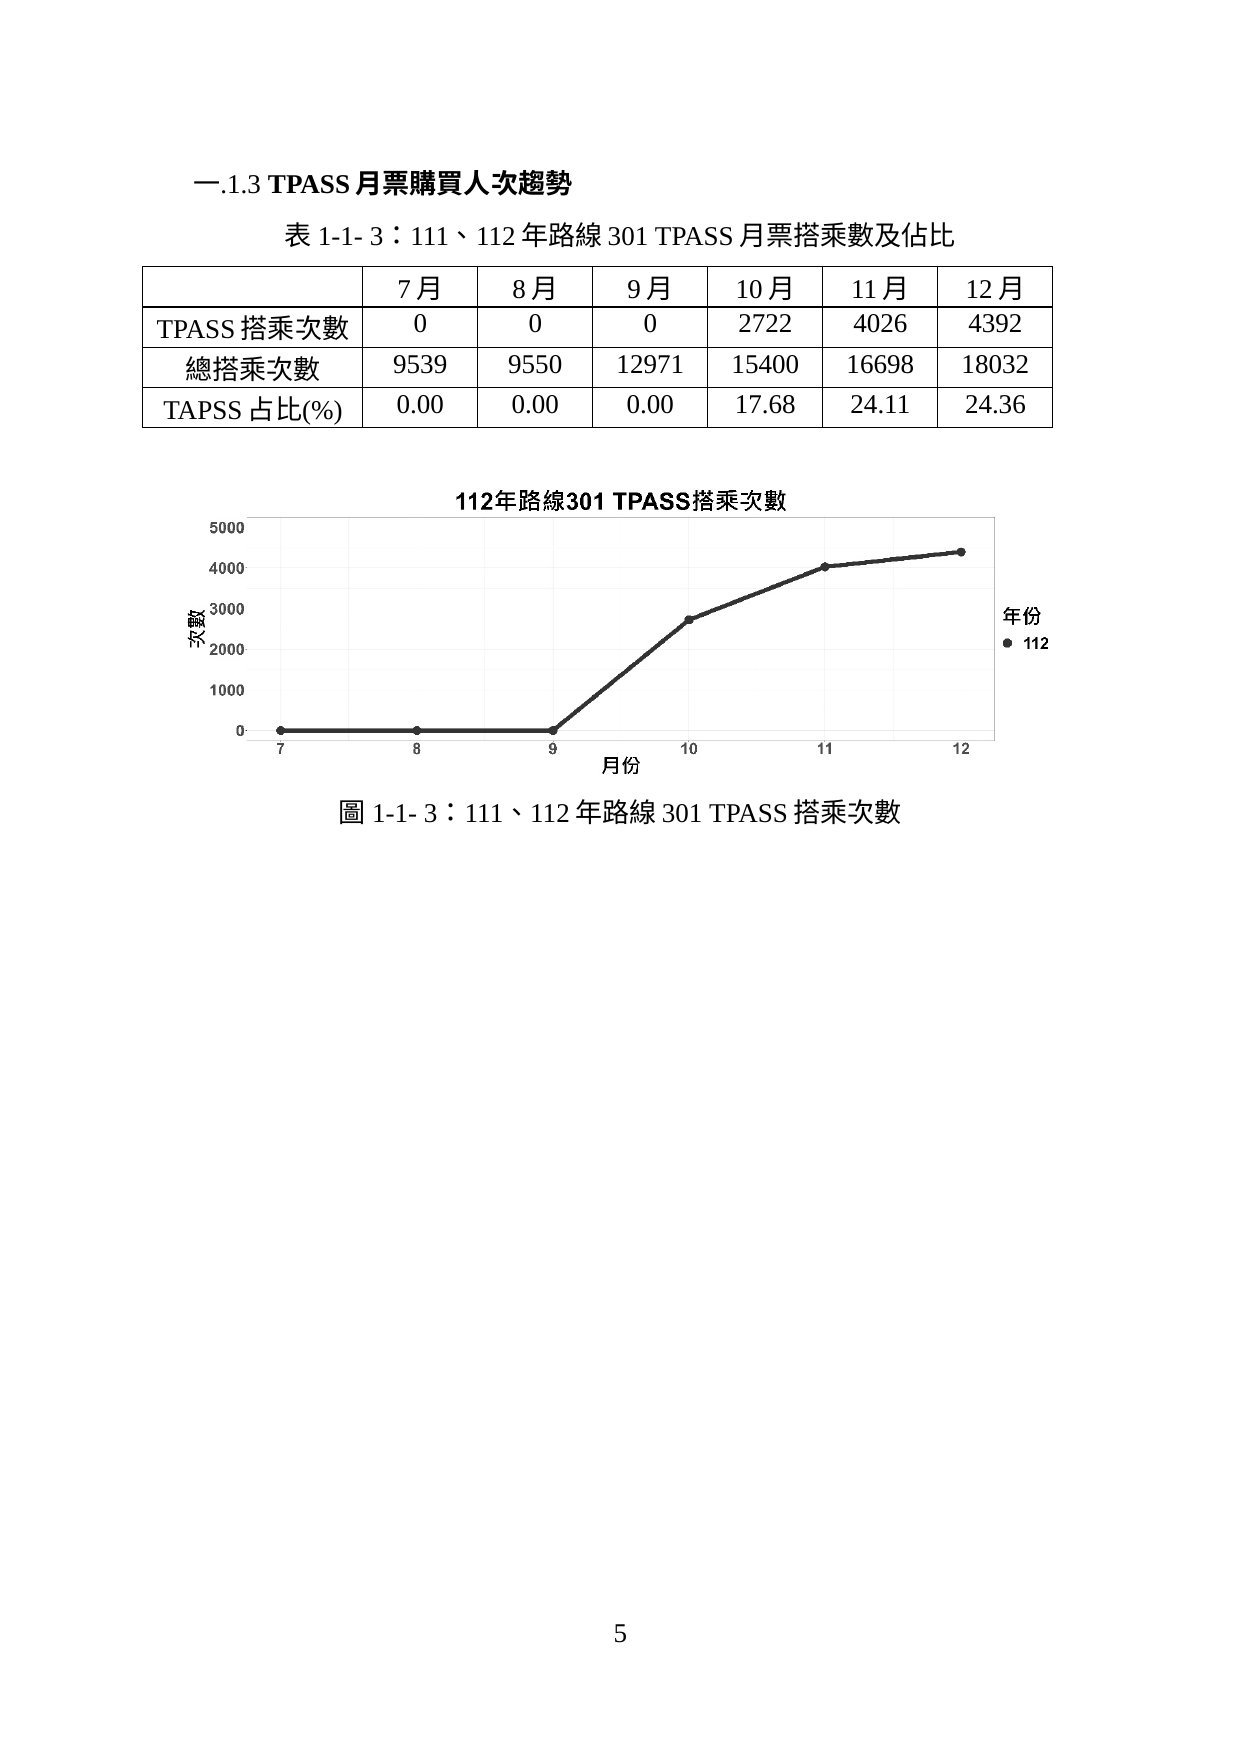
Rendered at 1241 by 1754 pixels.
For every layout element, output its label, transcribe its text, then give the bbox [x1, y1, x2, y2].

text 表 1-1- 3：111、112年路線301 TPASS月票搭乘數及佔比 [187, 214, 1053, 253]
table_header 11月 [823, 267, 937, 306]
table_cell 12971 [593, 348, 707, 387]
table_cell 4026 [823, 308, 937, 347]
table_cell 9539 [363, 348, 477, 387]
subtitle TPASS月票購買人次趨勢 [193, 162, 1053, 202]
table_cell 24.36 [938, 388, 1052, 427]
table_cell 15400 [708, 348, 822, 387]
table_cell 17.68 [708, 388, 822, 427]
table_header 7月 [363, 267, 477, 306]
table_header 8月 [478, 267, 592, 306]
picture [187, 490, 1053, 779]
table_header 12月 [938, 267, 1052, 306]
table_cell 2722 [708, 308, 822, 347]
text 圖 1-1- 3：111、112年路線301 TPASS搭乘次數 [187, 791, 1053, 831]
table_cell 總搭乘次數 [143, 348, 362, 387]
table_cell 0 [593, 308, 707, 347]
table_cell TAPSS占比(%) [143, 388, 362, 427]
table_cell 0.00 [478, 388, 592, 427]
table_cell 0 [363, 308, 477, 347]
table_cell 0.00 [363, 388, 477, 427]
table_cell 0 [478, 308, 592, 347]
table_header 10月 [708, 267, 822, 306]
table_cell 4392 [938, 308, 1052, 347]
table_cell 18032 [938, 348, 1052, 387]
table_cell 16698 [823, 348, 937, 387]
table_cell 0.00 [593, 388, 707, 427]
table_header [143, 267, 362, 306]
table_cell TPASS搭乘次數 [143, 308, 362, 347]
table_cell 9550 [478, 348, 592, 387]
table_cell 24.11 [823, 388, 937, 427]
table_header 9月 [593, 267, 707, 306]
